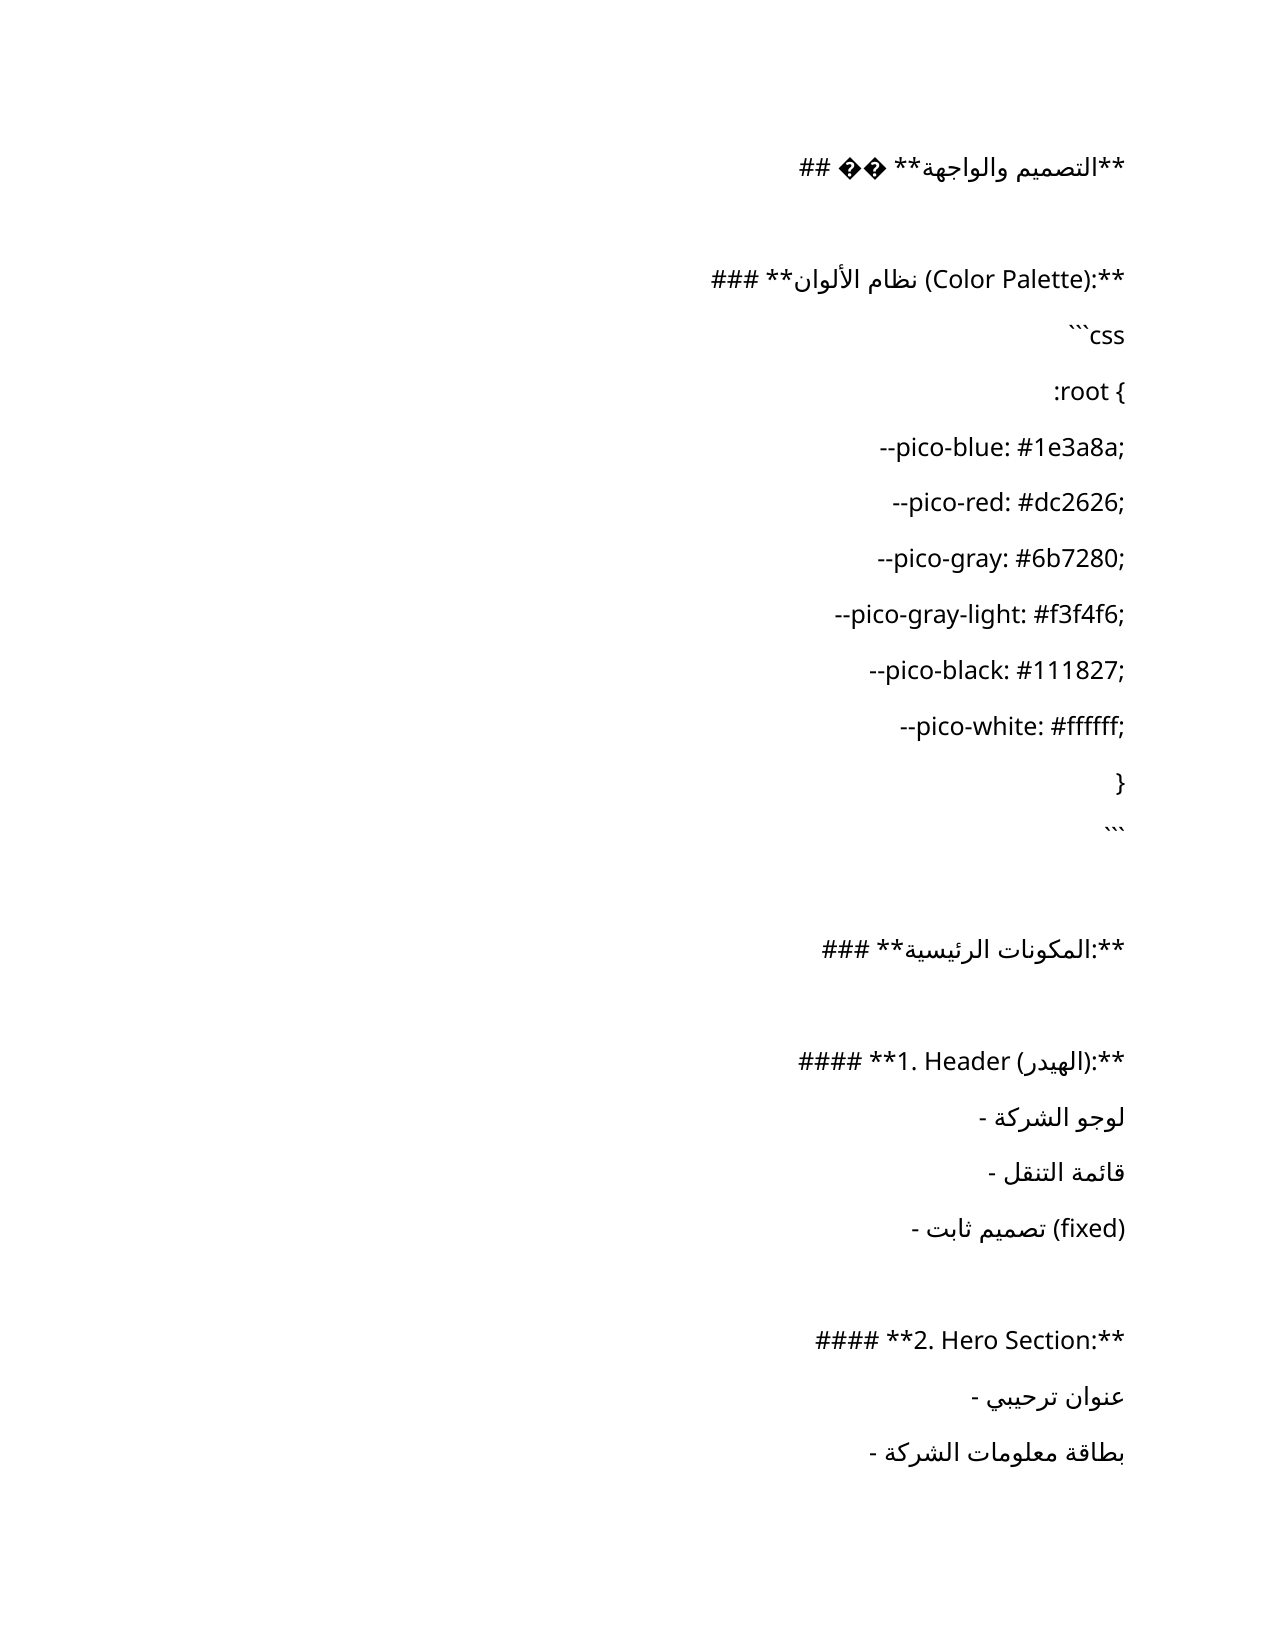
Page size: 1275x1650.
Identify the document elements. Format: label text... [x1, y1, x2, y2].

text --pico-gray-light: #f3f4f6; [150, 597, 1125, 631]
text --pico-blue: #1e3a8a; [150, 429, 1125, 463]
text - بطاقة معلومات الشركة [150, 1434, 1125, 1468]
text ``` [150, 820, 1125, 854]
text ### **المكونات الرئيسية:** [150, 932, 1125, 966]
text ## �� **التصميم والواجهة** [150, 150, 1125, 184]
text --pico-black: #111827; [150, 652, 1125, 687]
text ### **نظام الألوان (Color Palette):** [150, 262, 1125, 296]
text - لوجو الشركة [150, 1099, 1125, 1133]
text #### **2. Hero Section:** [150, 1322, 1125, 1357]
text } [150, 764, 1125, 798]
text - قائمة التنقل [150, 1155, 1125, 1189]
text #### **1. Header (الهيدر):** [150, 1043, 1125, 1077]
text --pico-red: #dc2626; [150, 485, 1125, 519]
text - تصميم ثابت (fixed) [150, 1211, 1125, 1245]
text :root { [150, 373, 1125, 407]
text --pico-gray: #6b7280; [150, 541, 1125, 575]
text --pico-white: #ffffff; [150, 708, 1125, 742]
text - عنوان ترحيبي [150, 1378, 1125, 1412]
text ```css [150, 317, 1125, 352]
